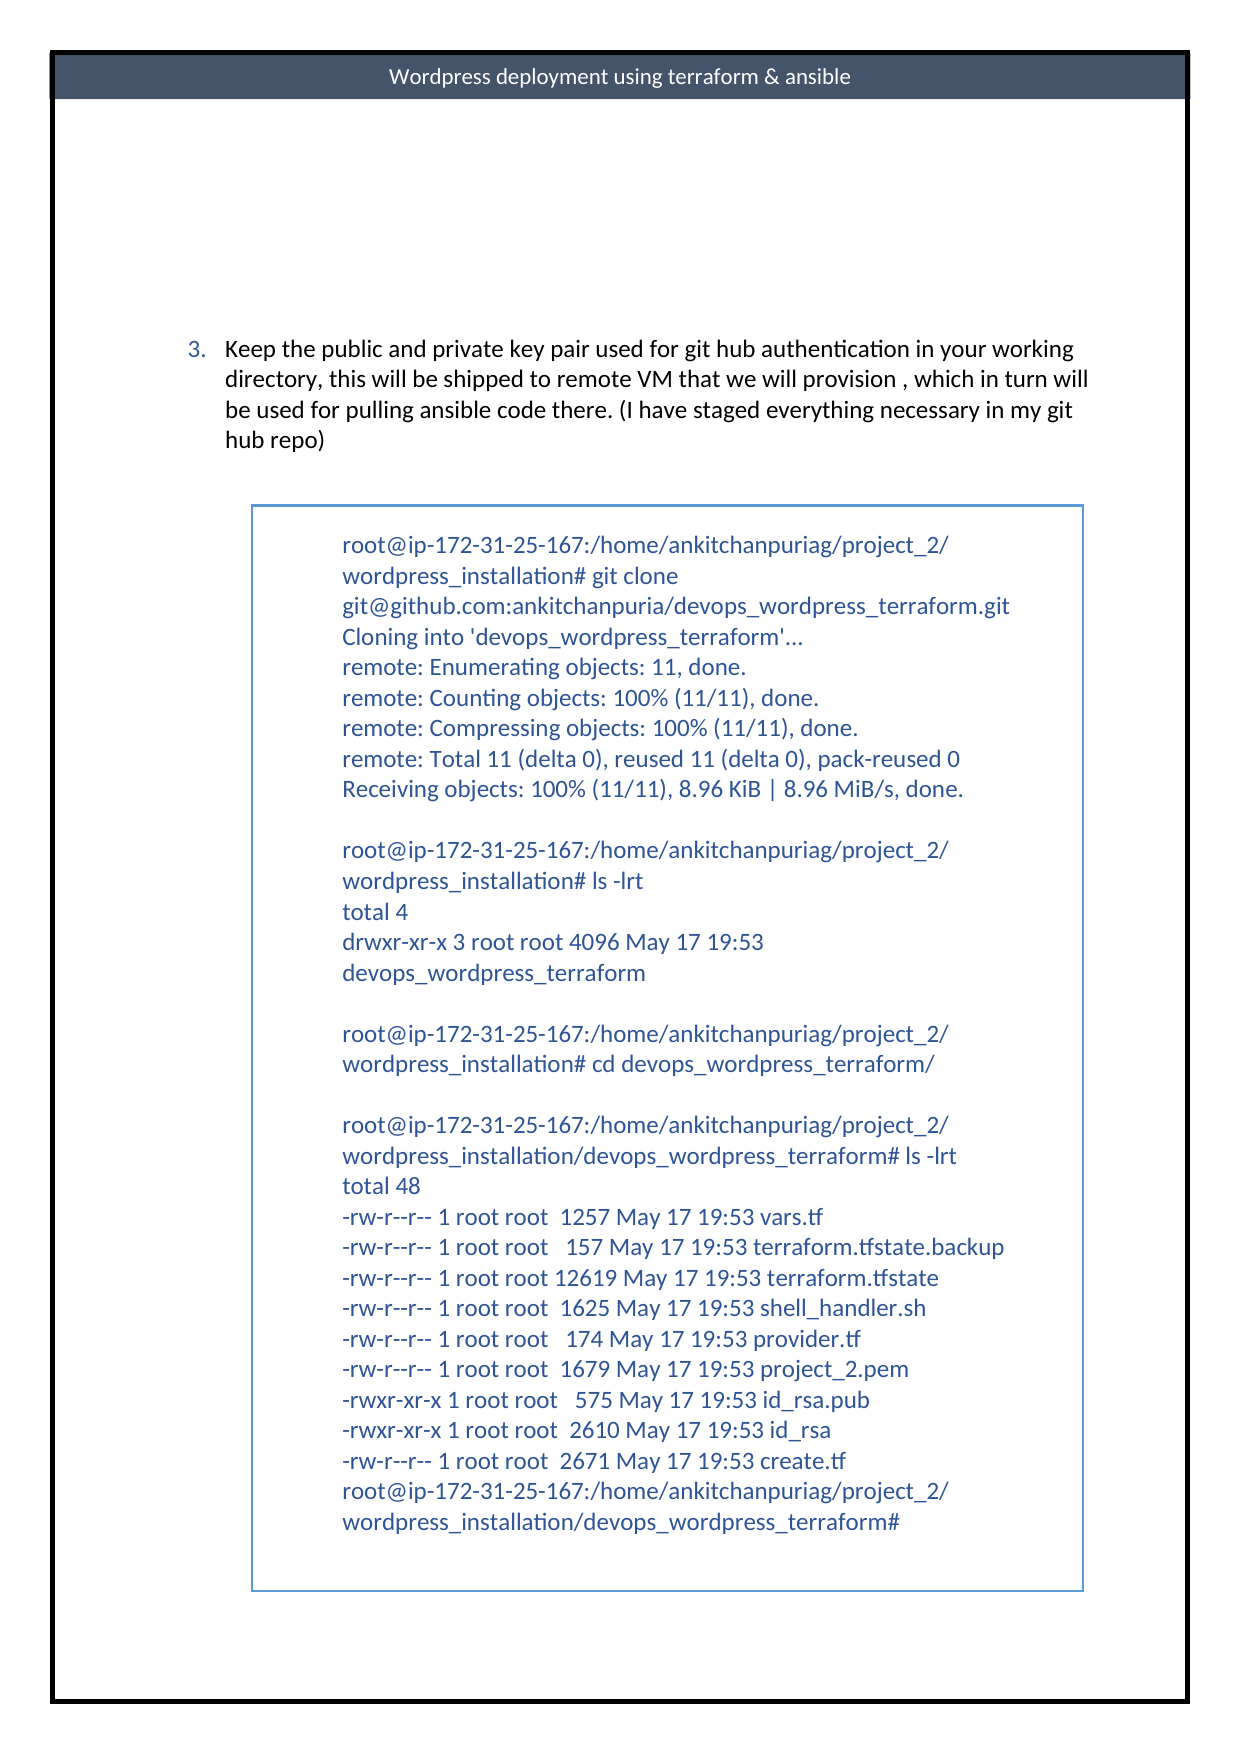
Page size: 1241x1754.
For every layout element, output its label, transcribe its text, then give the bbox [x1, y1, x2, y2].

list Keep the public and private key pair used for git hub authentication in your working directory, this will be shipped to remote VM that we will provision , which in turn will be used for pulling ansible code there. (I have staged everything necessary in my git hub repo) [187, 333, 1090, 455]
